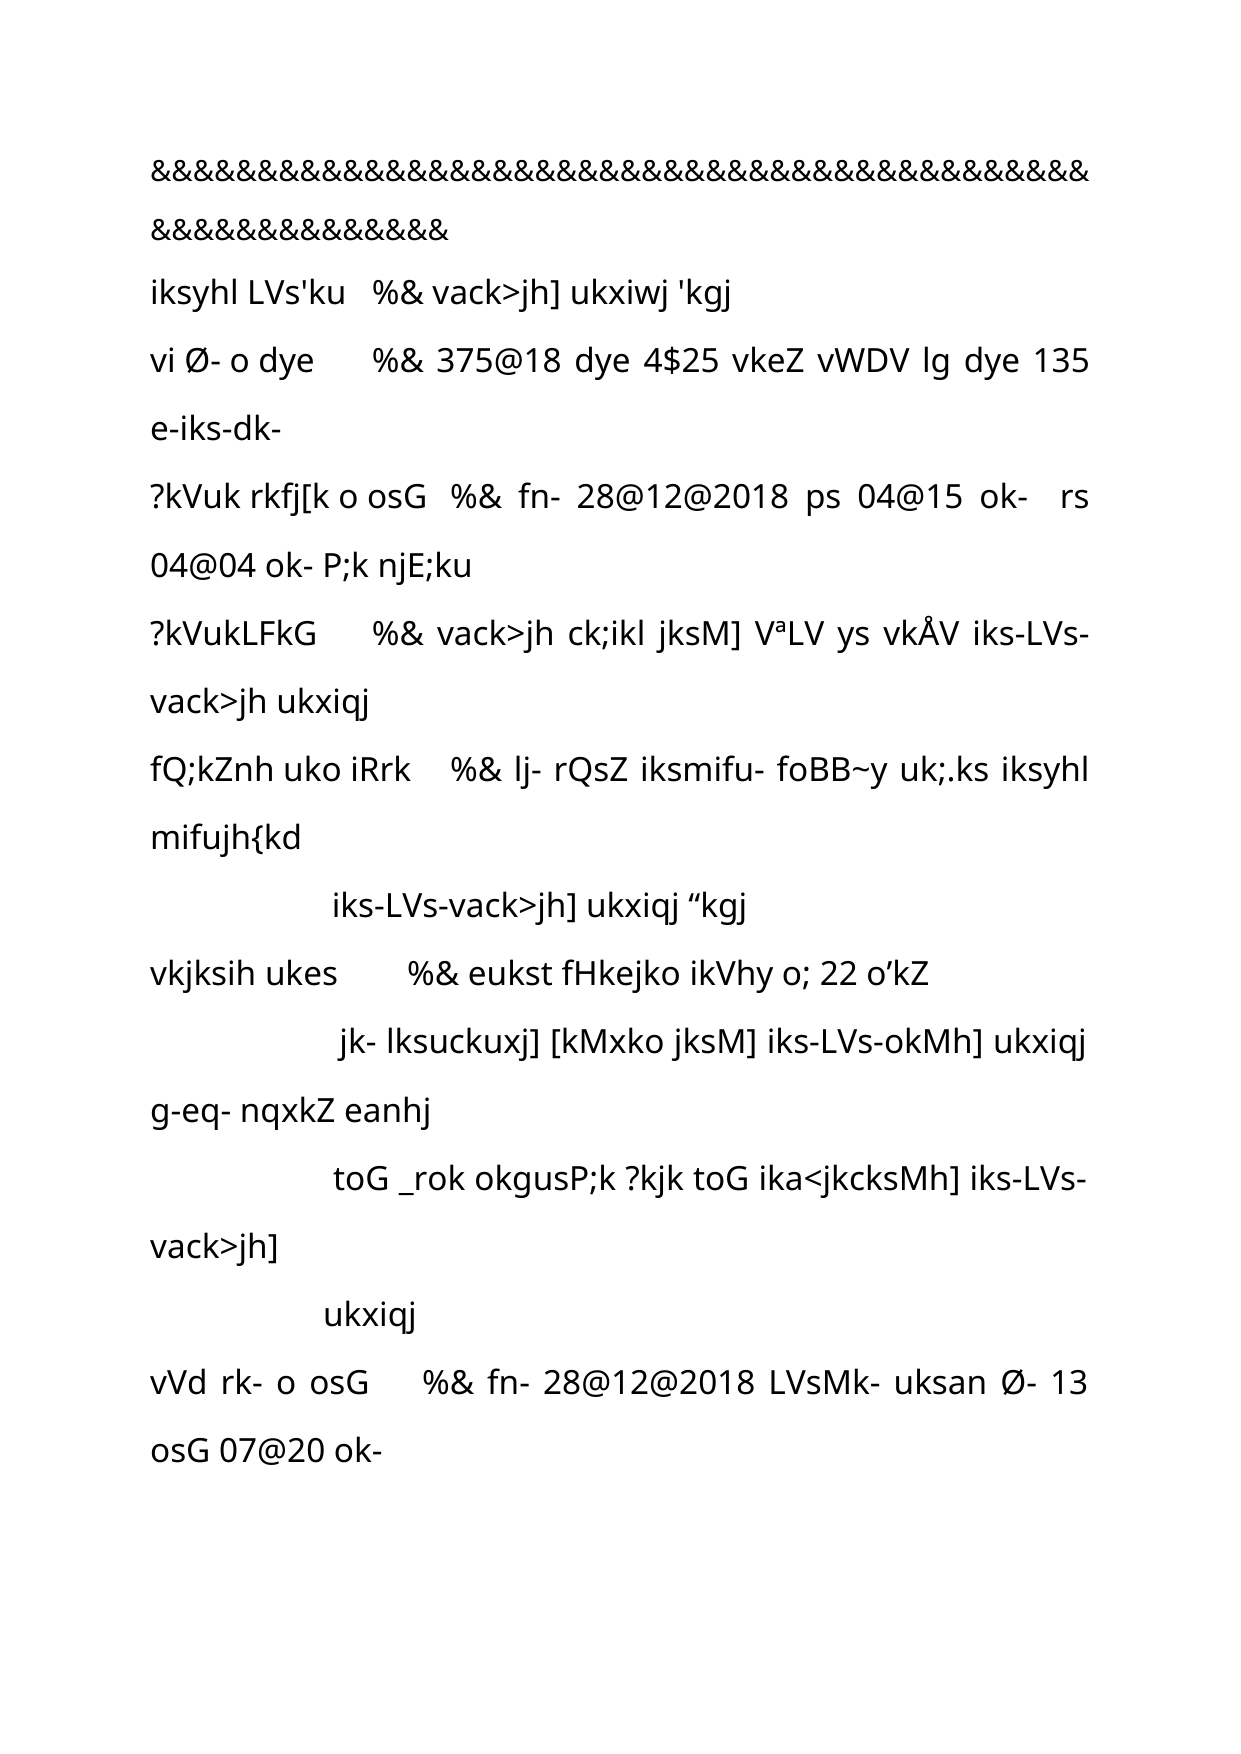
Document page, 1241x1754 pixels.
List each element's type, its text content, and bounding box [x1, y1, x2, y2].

text vkjksih ukes %& eukst fHkejko ikVhy o; 22 o’kZ [150, 950, 1090, 996]
text iksyhl LVs'ku %& vack>jh] ukxiwj 'kgj [150, 269, 1090, 314]
text jk- lksuckuxj] [kMxko jksM] iks-LVs-okMh] ukxiqj g-eq- nqxkZ eanhj [150, 1018, 1090, 1132]
text ukxiqj [150, 1291, 1090, 1336]
text fQ;kZnh uko iRrk %& lj- rQsZ iksmifu- foBB~y uk;.ks iksyhl mifujh{kd [150, 746, 1090, 859]
text iks-LVs-vack>jh] ukxiqj “kgj [150, 882, 1090, 927]
text vVd rk- o osG %& fn- 28@12@2018 LVsMk- uksan Ø- 13 osG 07@20 ok- [150, 1359, 1090, 1472]
text ?kVuk rkfj[k o osG %& fn- 28@12@2018 ps 04@15 ok- rs 04@04 ok- P;k njE;ku [150, 473, 1090, 587]
text toG _rok okgusP;k ?kjk toG ika<jkcksMh] iks-LVs-vack>jh] [150, 1154, 1090, 1268]
text &&&&&&&&&&&&&&&&&&&&&&&&&&&&&&&&&&&&&&&&&&&&&&&&&&&&&&&&&& [150, 150, 1090, 249]
text vi Ø- o dye %& 375@18 dye 4$25 vkeZ vWDV lg dye 135 e-iks-dk- [150, 337, 1090, 451]
text ?kVukLFkG %& vack>jh ck;ikl jksM] VªLV ys vkÅV iks-LVs-vack>jh ukxiqj [150, 609, 1090, 723]
